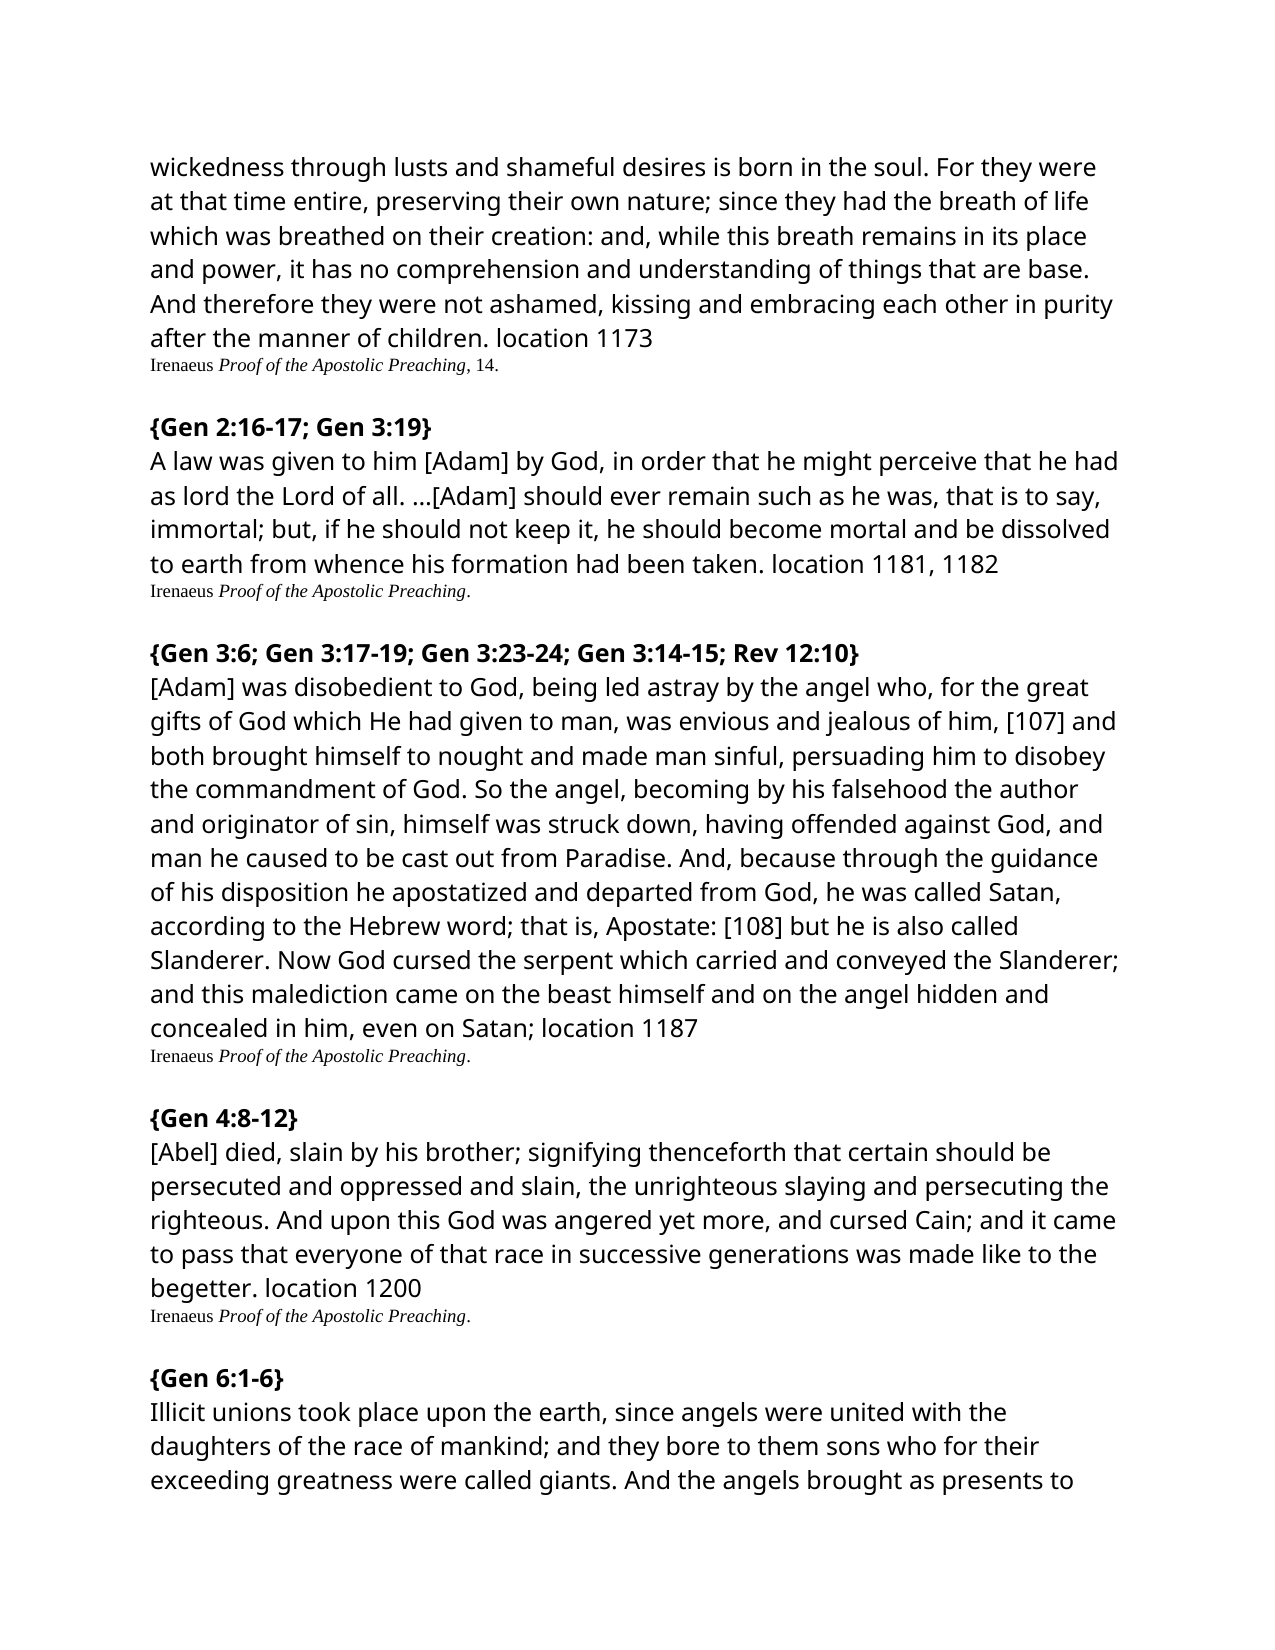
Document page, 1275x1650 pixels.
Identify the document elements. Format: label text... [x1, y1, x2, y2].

text Irenaeus Proof of the Apostolic Preaching. [150, 1045, 1125, 1066]
text Irenaeus Proof of the Apostolic Preaching. [150, 580, 1125, 602]
text A law was given to him [Adam] by God, in order that he might perceive that he had as lord the Lord of all. …[Adam] should ever remain such as he was, that is to say, immortal; but, if he should not keep it, he should become mortal and be dissolved to earth from whence his formation had been taken. location 1181, 1182 [150, 444, 1125, 580]
text {Gen 3:6; Gen 3:17-19; Gen 3:23-24; Gen 3:14-15; Rev 12:10} [150, 636, 1125, 670]
text Irenaeus Proof of the Apostolic Preaching, 14. [150, 354, 1125, 376]
text [Adam] was disobedient to God, being led astray by the angel who, for the great gifts of God which He had given to man, was envious and jealous of him, [107] and both brought himself to nought and made man sinful, persuading him to disobey the commandment of God. So the angel, becoming by his falsehood the author and originator of sin, himself was struck down, having offended against God, and man he caused to be cast out from Paradise. And, because through the guidance of his disposition he apostatized and departed from God, he was called Satan, according to the Hebrew word; that is, Apostate: [108] but he is also called Slanderer. Now God cursed the serpent which carried and conveyed the Slanderer; and this malediction came on the beast himself and on the angel hidden and concealed in him, even on Satan; location 1187 [150, 670, 1125, 1045]
text Irenaeus Proof of the Apostolic Preaching. [150, 1305, 1125, 1326]
text {Gen 4:8-12} [150, 1100, 1125, 1134]
text {Gen 2:16-17; Gen 3:19} [150, 410, 1125, 444]
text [150, 1394, 1125, 1497]
text {Gen 6:1-6} [150, 1360, 1125, 1394]
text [150, 150, 1125, 354]
text [Abel] died, slain by his brother; signifying thenceforth that certain should be persecuted and oppressed and slain, the unrighteous slaying and persecuting the righteous. And upon this God was angered yet more, and cursed Cain; and it came to pass that everyone of that race in successive generations was made like to the begetter. location 1200 [150, 1134, 1125, 1305]
